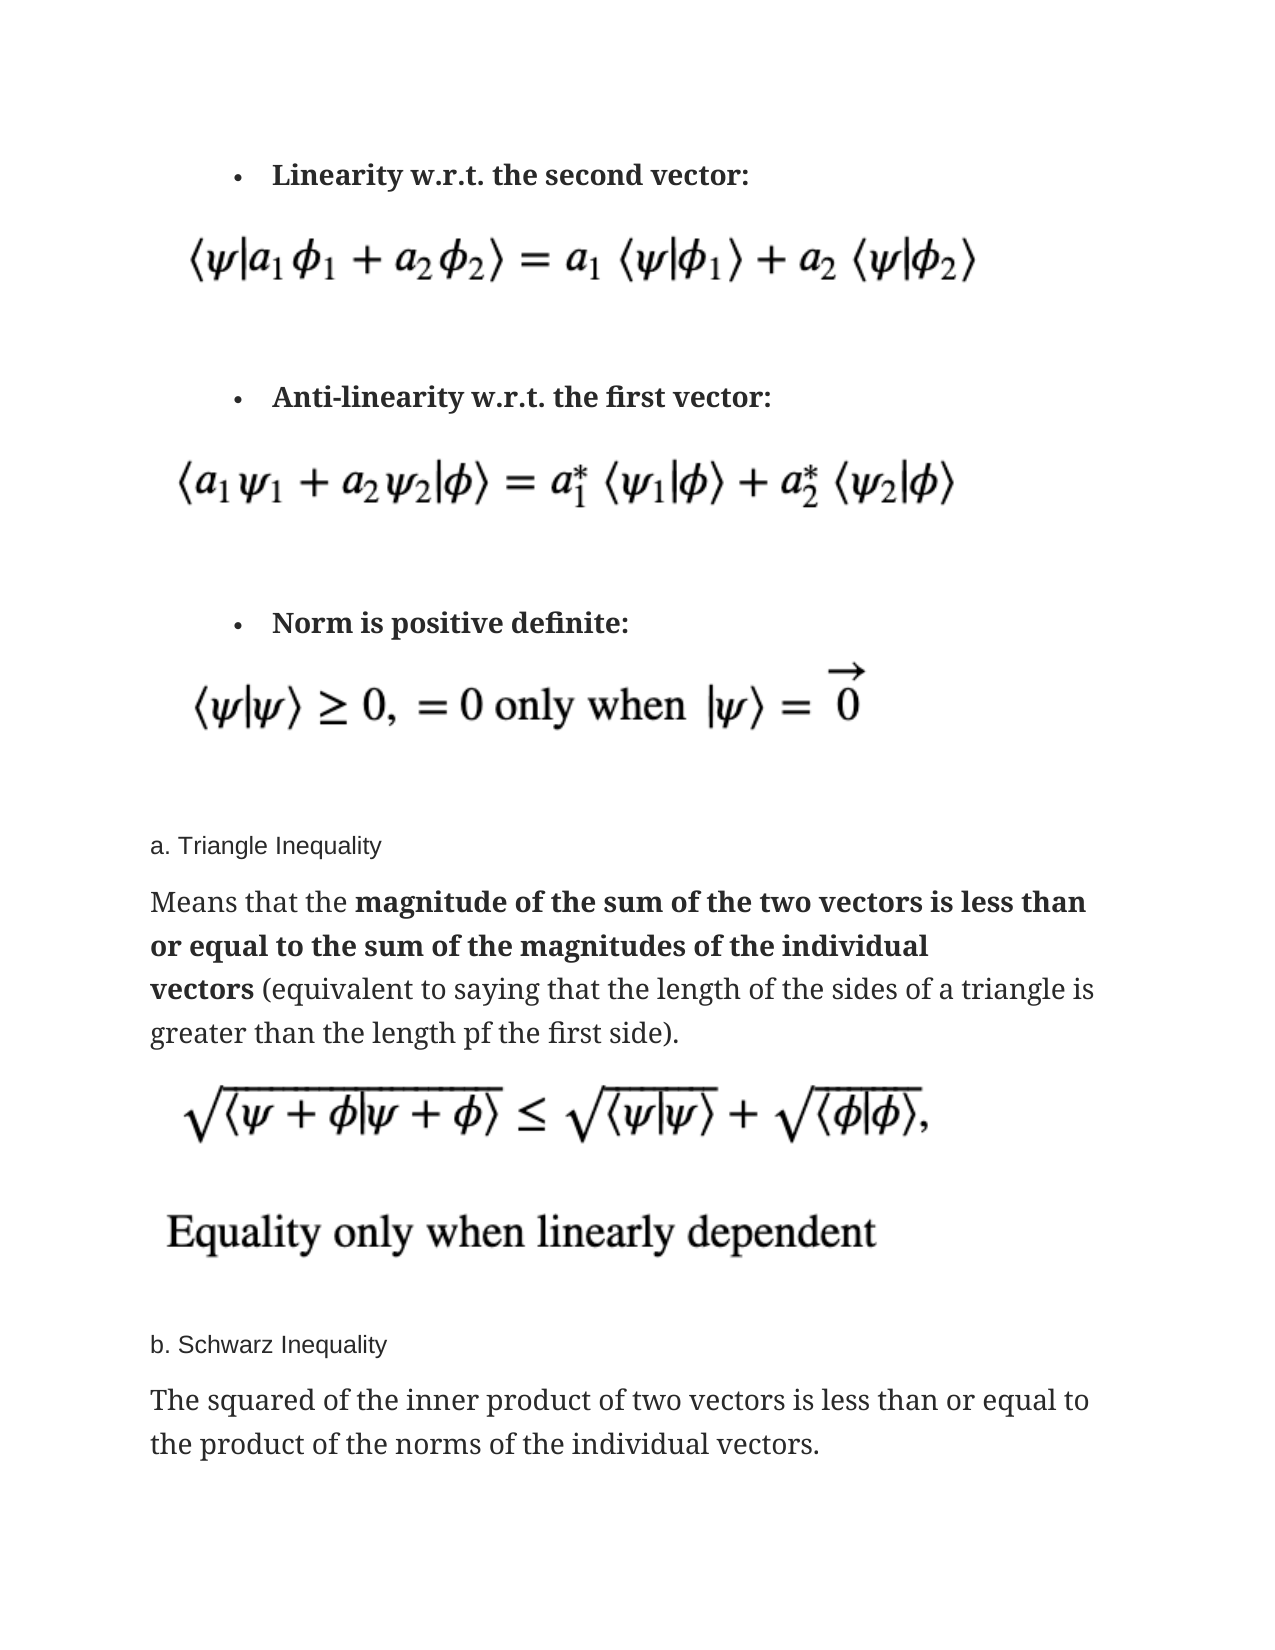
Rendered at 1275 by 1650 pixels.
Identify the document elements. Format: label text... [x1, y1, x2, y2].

text The squared of the inner product of two vectors is less than or equal to the product of the norms of the individual vectors. [150, 1375, 1125, 1463]
picture [150, 193, 1017, 332]
picture [150, 416, 996, 558]
list Linearity w.r.t. the second vector: [234, 150, 1125, 194]
picture [150, 642, 918, 775]
picture [150, 1051, 942, 1175]
subtitle a. Triangle Inequality [150, 829, 1125, 860]
picture [150, 1193, 899, 1274]
list Norm is positive definite: [234, 598, 1125, 642]
text Means that the magnitude of the sum of the two vectors is less than or equal to the sum of the magnitudes of the individual vectors (equivalent to saying that the length of the sides of a triangle is greater than the length pf the first side). [150, 877, 1125, 1052]
list Anti-linearity w.r.t. the first vector: [234, 372, 1125, 416]
subtitle b. Schwarz Inequality [150, 1327, 1125, 1358]
